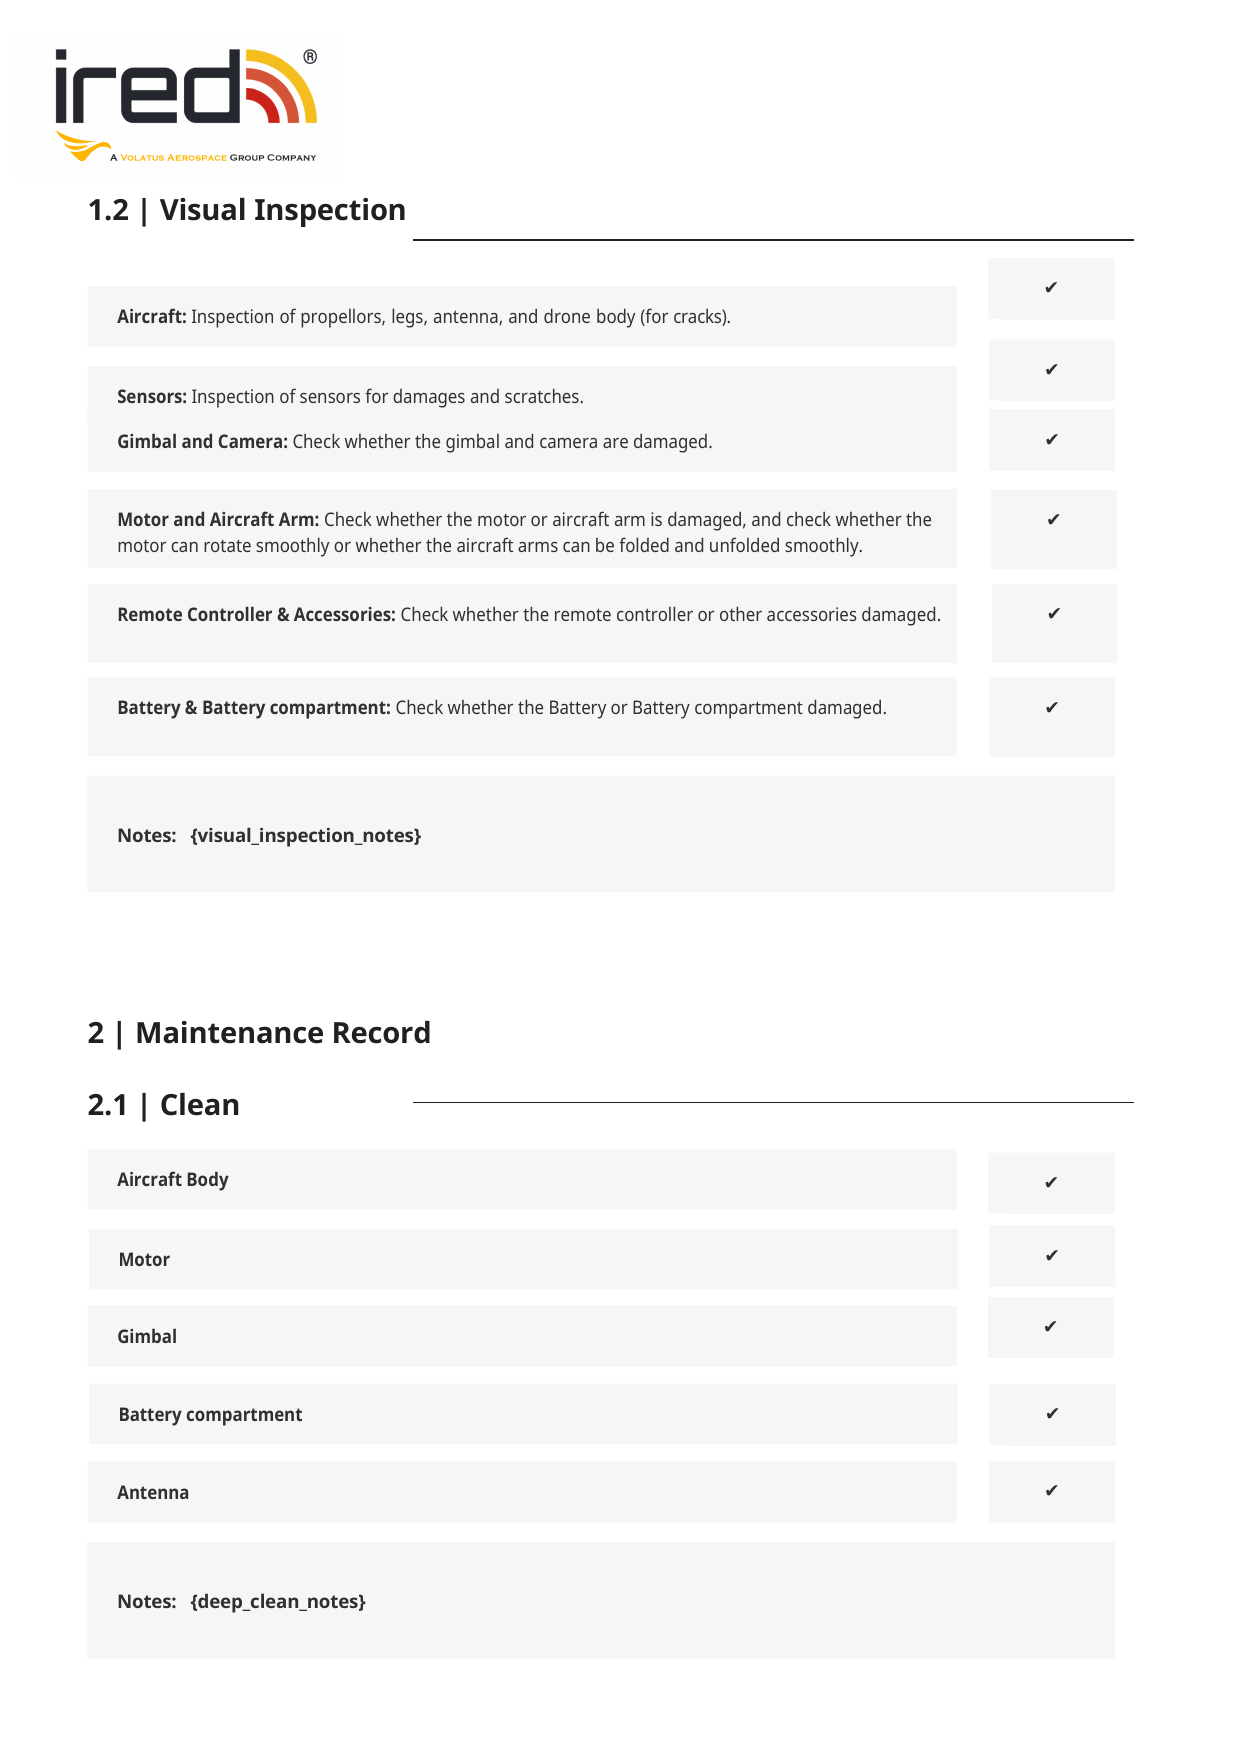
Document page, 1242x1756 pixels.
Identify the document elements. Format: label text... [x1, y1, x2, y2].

text 1.2 | Visual Inspection [87, 189, 1152, 229]
text 2 | Maintenance Record [87, 1013, 1152, 1052]
picture [12, 32, 346, 178]
text 2.1 | Clean [87, 1084, 1152, 1123]
